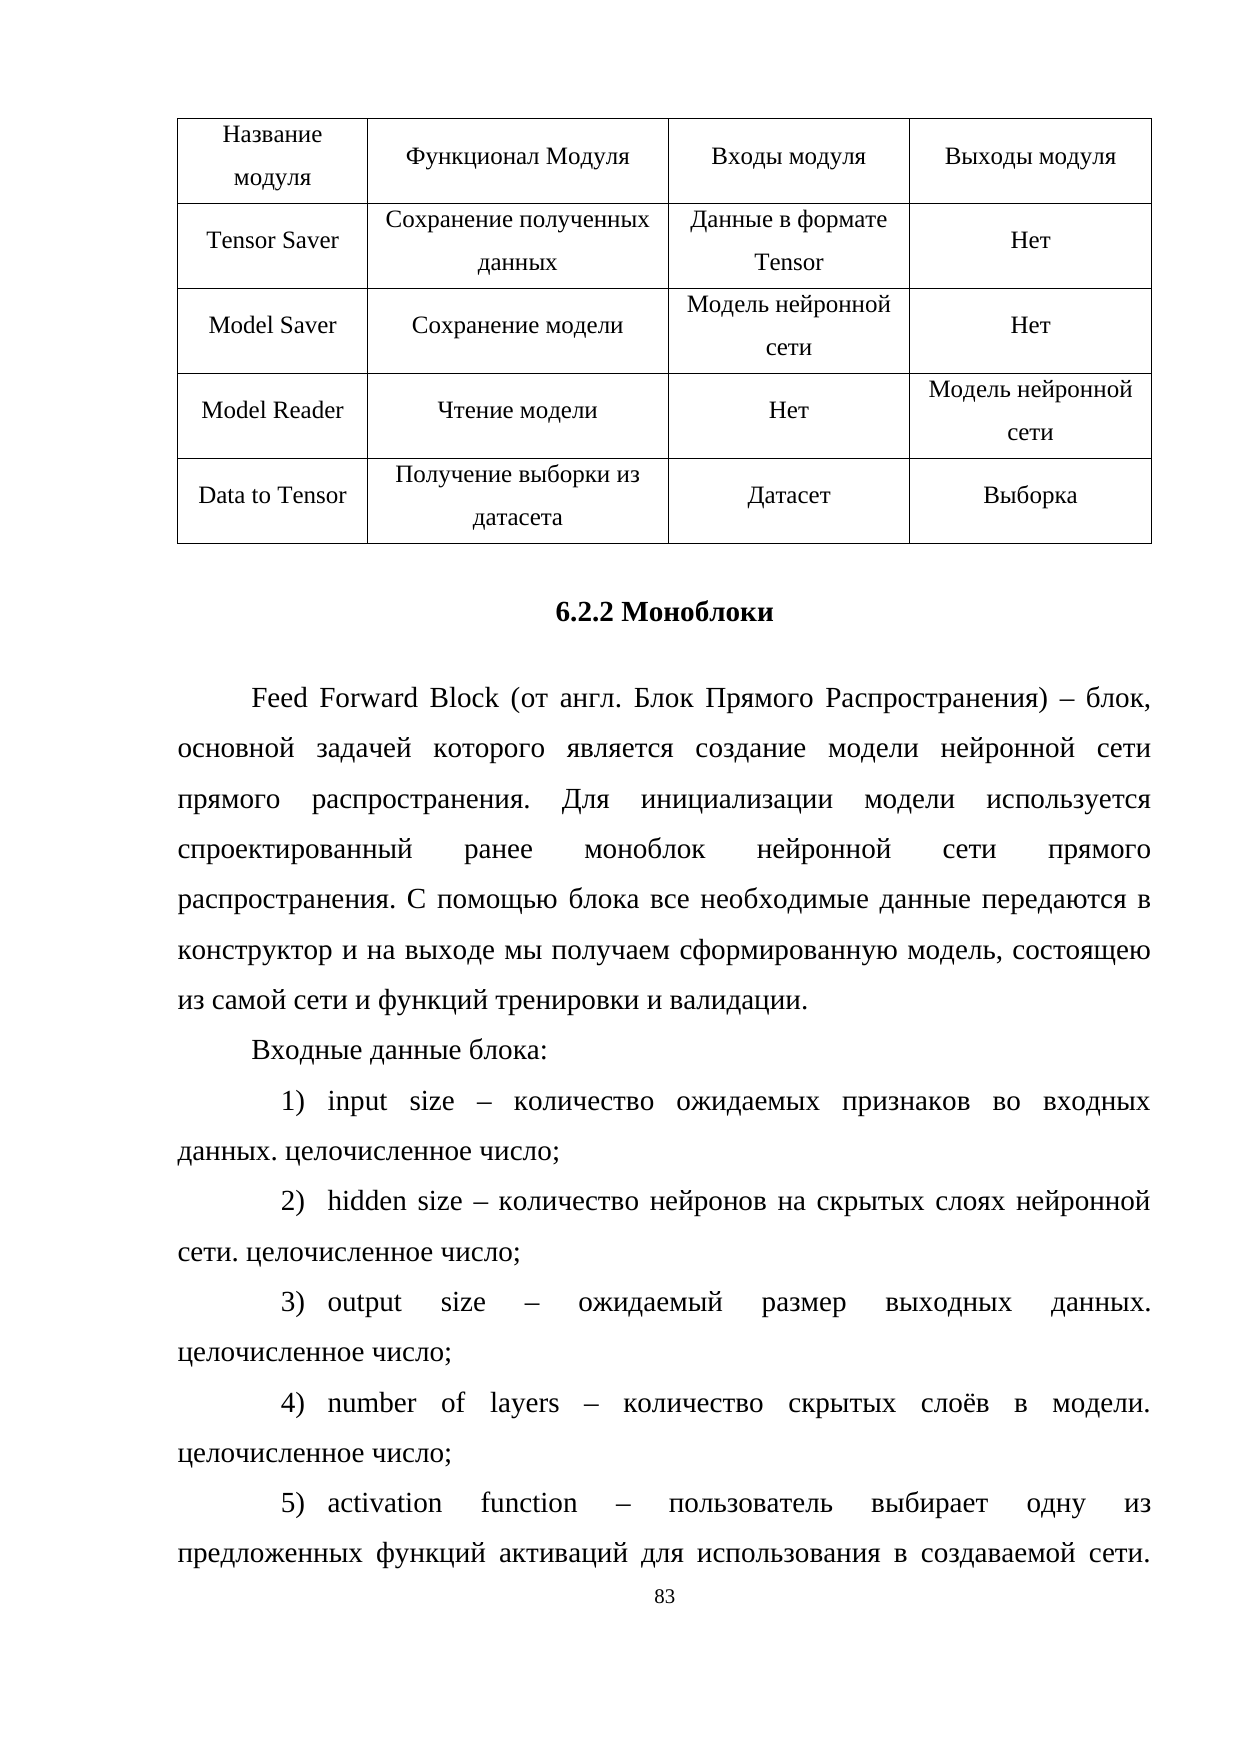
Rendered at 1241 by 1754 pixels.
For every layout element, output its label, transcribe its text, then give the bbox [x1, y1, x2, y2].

list hidden size – количество нейронов на скрытых слоях нейронной сети. целочисленное число; [177, 1183, 1152, 1267]
table_header Функционал Модуля [368, 119, 668, 203]
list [177, 1485, 1152, 1569]
text Feed Forward Block (от англ. Блок Прямого Распространения) – блок, основной задачей которого является создание модели нейронной сети прямого распространения. Для инициализации модели используется спроектированный ранее моноблок нейронной сети прямого распространения. С помощью блока все необходимые данные передаются в конструктор и на выходе мы получаем сформированную модель, состоящею из самой сети и функций тренировки и валидации. [177, 680, 1152, 1016]
table_cell Сохранение полученных данных [368, 204, 668, 288]
table_cell Model Reader [178, 374, 367, 458]
table_cell Чтение модели [368, 374, 668, 458]
list input size – количество ожидаемых признаков во входных данных. целочисленное число; [177, 1083, 1152, 1167]
table_cell Tensor Saver [178, 204, 367, 288]
list output size – ожидаемый размер выходных данных. целочисленное число; [177, 1284, 1152, 1368]
table_cell Нет [910, 289, 1151, 373]
table_cell Нет [669, 374, 909, 458]
table_cell Модель нейронной сети [669, 289, 909, 373]
table_cell Data to Tensor [178, 459, 367, 543]
table_cell Нет [910, 204, 1151, 288]
table_header Входы модуля [669, 119, 909, 203]
table_header Название модуля [178, 119, 367, 203]
table_cell Данные в формате Tensor [669, 204, 909, 288]
table_cell Выборка [910, 459, 1151, 543]
list number of layers – количество скрытых слоёв в модели. целочисленное число; [177, 1385, 1152, 1468]
text Входные данные блока: [177, 1032, 1152, 1066]
table_cell Получение выборки из датасета [368, 459, 668, 543]
table_header Выходы модуля [910, 119, 1151, 203]
table_cell Model Saver [178, 289, 367, 373]
table_cell Датасет [669, 459, 909, 543]
subtitle 6.2.2 Моноблоки [177, 594, 1152, 627]
table_cell Модель нейронной сети [910, 374, 1151, 458]
table_cell Сохранение модели [368, 289, 668, 373]
